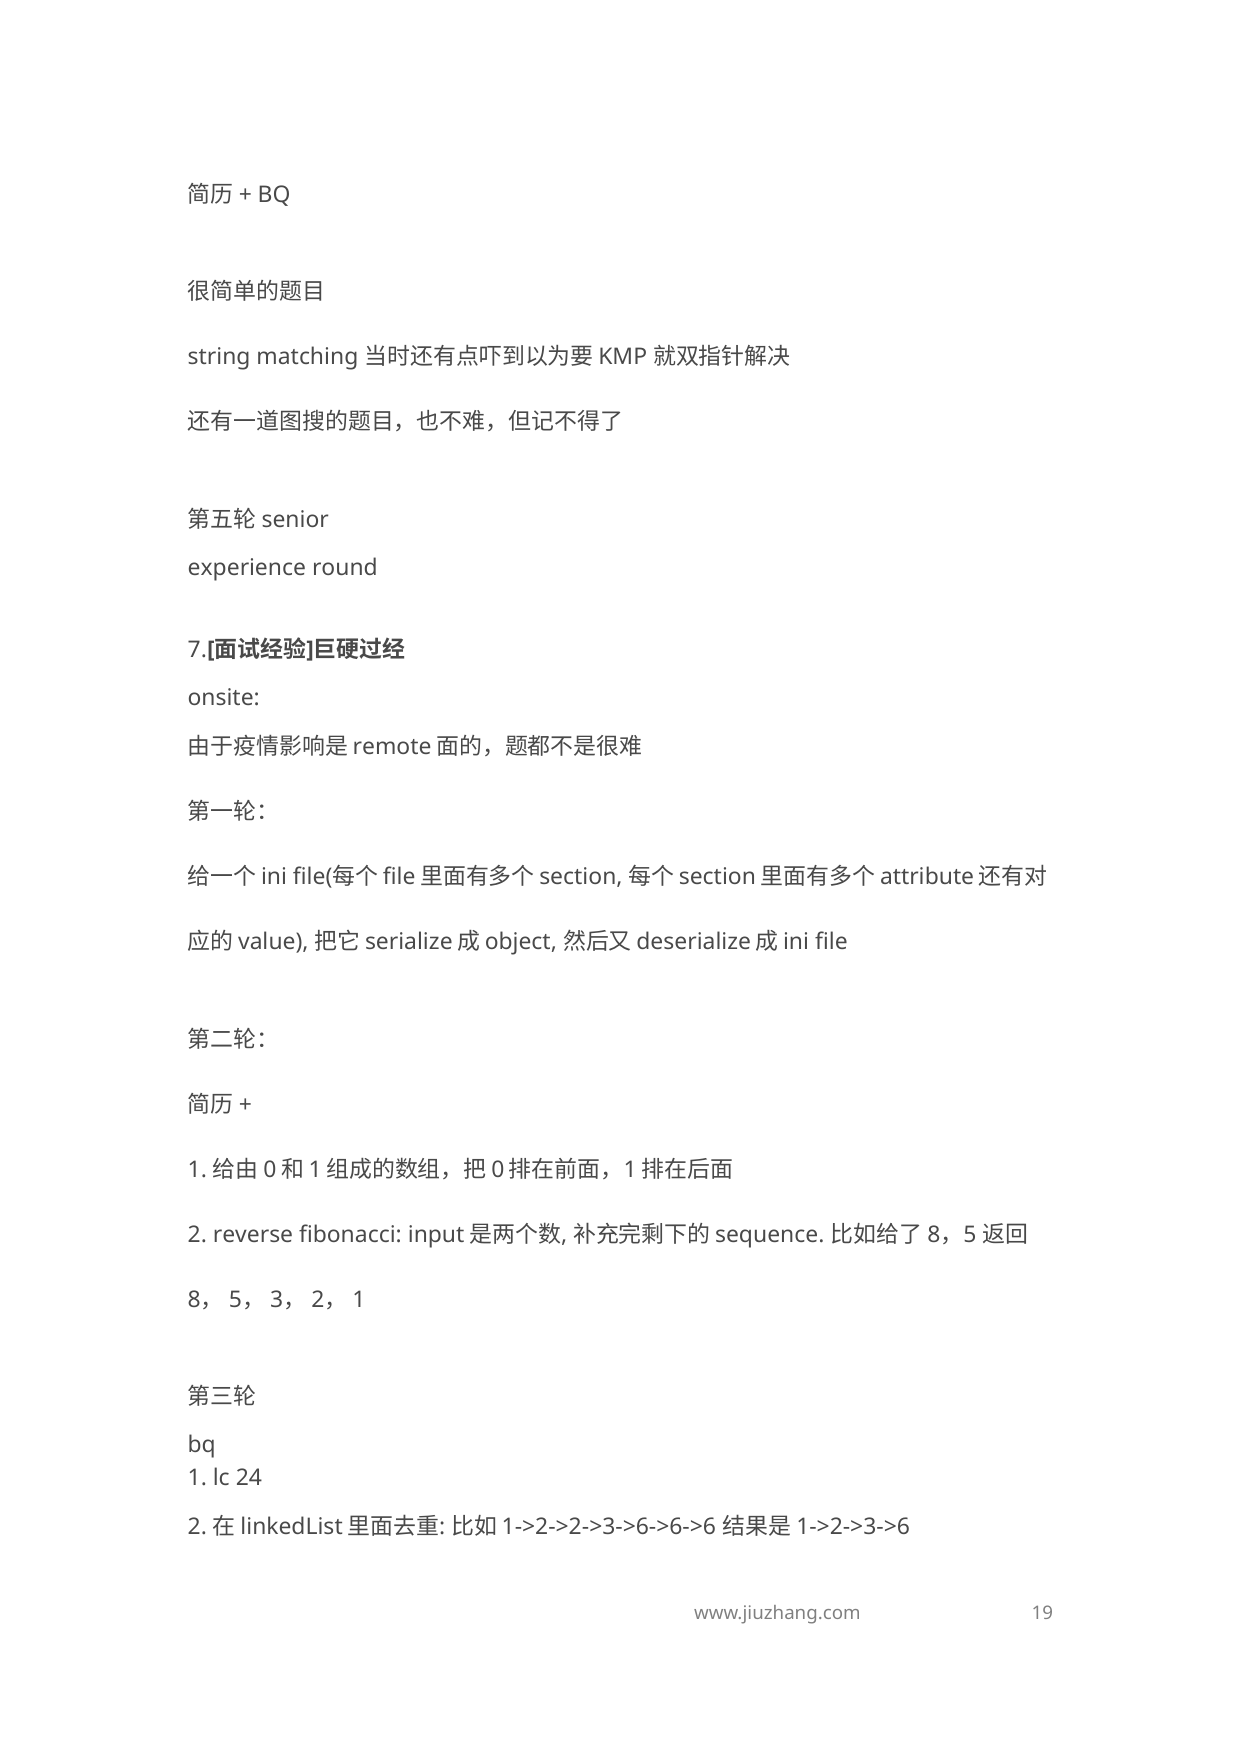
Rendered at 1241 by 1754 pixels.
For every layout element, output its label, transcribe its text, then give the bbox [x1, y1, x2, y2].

text 简历 + BQ [187, 160, 1053, 225]
text bq [187, 1427, 1053, 1460]
text 7.[面试经验]巨硬过经 [187, 615, 1053, 680]
text 给一个ini file(每个file里面有多个section, 每个section里面有多个attribute还有对应的value), 把它serialize成object, 然后又deserialize成ini file [187, 842, 1053, 972]
text 第五轮 senior [187, 485, 1053, 550]
text 很简单的题目 [187, 257, 1053, 322]
text 第二轮： [187, 1005, 1053, 1070]
text 由于疫情影响是remote面的，题都不是很难 [187, 712, 1053, 777]
text 还有一道图搜的题目，也不难，但记不得了 [187, 387, 1053, 452]
text experience round [187, 550, 1053, 582]
text 1. lc 24 [187, 1460, 1053, 1492]
text 简历 + [187, 1070, 1053, 1135]
text 第一轮： [187, 777, 1053, 842]
text string matching 当时还有点吓到以为要KMP 就双指针解决 [187, 322, 1053, 387]
text 1. 给由0和1组成的数组，把0排在前面，1排在后面 [187, 1135, 1053, 1200]
text 2. 在linkedList里面去重: 比如1->2->2->3->6->6->6 结果是 1->2->3->6 [187, 1492, 1053, 1557]
text 第三轮 [187, 1362, 1053, 1427]
text onsite: [187, 680, 1053, 712]
text 2. reverse fibonacci: input是两个数, 补充完剩下的sequence. 比如给了 8，5 返回 8， 5， 3， 2， 1 [187, 1200, 1053, 1330]
